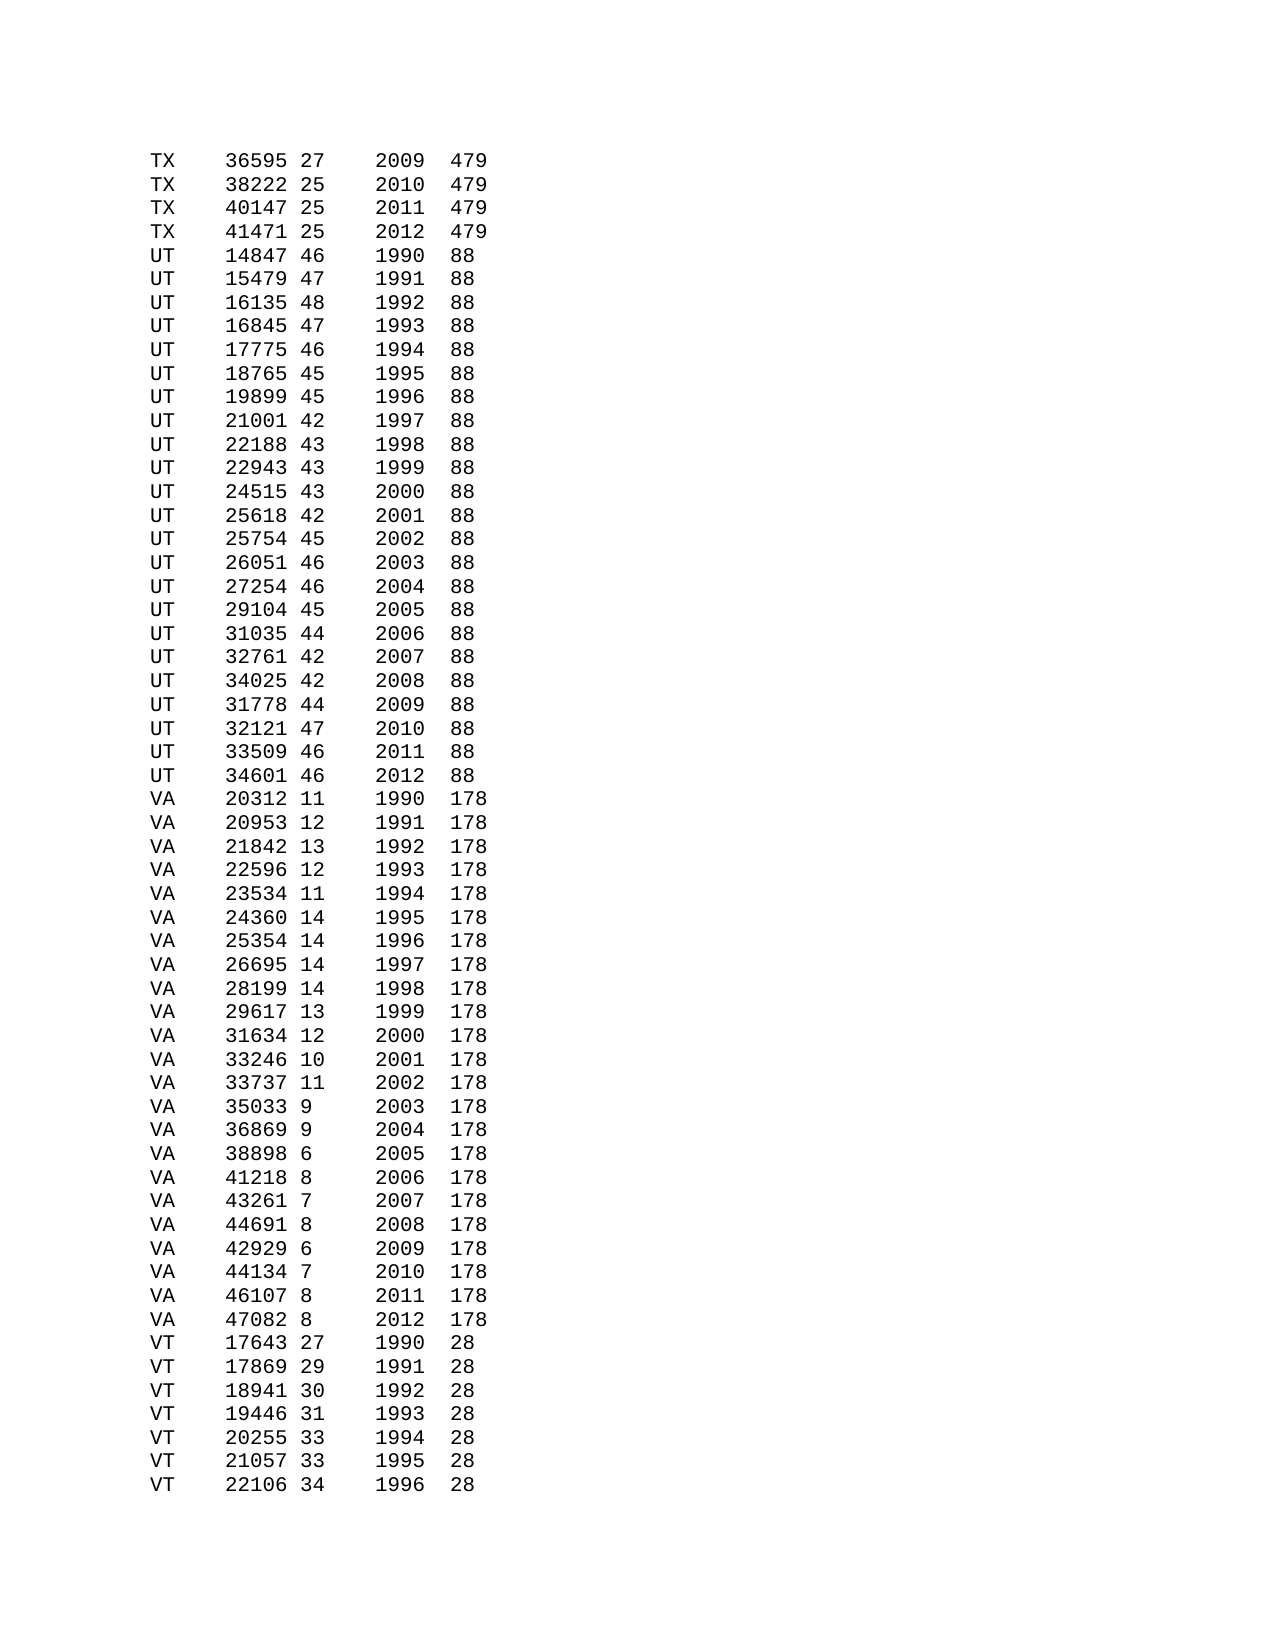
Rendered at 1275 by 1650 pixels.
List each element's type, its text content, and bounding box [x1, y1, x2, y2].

text VT 17643 27 1990 28 [150, 1332, 1125, 1356]
text UT 14847 46 1990 88 [150, 244, 1125, 268]
text VT 20255 33 1994 28 [150, 1427, 1125, 1451]
text VA 23534 11 1994 178 [150, 883, 1125, 907]
text UT 34025 42 2008 88 [150, 670, 1125, 694]
text VA 42929 6 2009 178 [150, 1238, 1125, 1261]
text UT 25618 42 2001 88 [150, 505, 1125, 528]
text UT 22188 43 1998 88 [150, 434, 1125, 457]
text UT 31778 44 2009 88 [150, 694, 1125, 717]
text UT 31035 44 2006 88 [150, 623, 1125, 647]
text VA 41218 8 2006 178 [150, 1167, 1125, 1190]
text VT 18941 30 1992 28 [150, 1379, 1125, 1403]
text UT 34601 46 2012 88 [150, 765, 1125, 788]
text VA 35033 9 2003 178 [150, 1096, 1125, 1119]
text UT 19899 45 1996 88 [150, 386, 1125, 410]
text VA 31634 12 2000 178 [150, 1025, 1125, 1048]
text UT 16845 47 1993 88 [150, 316, 1125, 339]
text UT 33509 46 2011 88 [150, 741, 1125, 765]
text UT 24515 43 2000 88 [150, 481, 1125, 505]
text UT 15479 47 1991 88 [150, 268, 1125, 292]
text VA 20953 12 1991 178 [150, 812, 1125, 836]
text VA 44691 8 2008 178 [150, 1214, 1125, 1238]
text UT 29104 45 2005 88 [150, 599, 1125, 623]
text UT 32761 42 2007 88 [150, 647, 1125, 670]
text VA 33246 10 2001 178 [150, 1048, 1125, 1072]
text UT 21001 42 1997 88 [150, 410, 1125, 434]
text TX 36595 27 2009 479 [150, 150, 1125, 174]
text VA 21842 13 1992 178 [150, 836, 1125, 859]
text UT 26051 46 2003 88 [150, 552, 1125, 576]
text TX 41471 25 2012 479 [150, 221, 1125, 244]
text VA 47082 8 2012 178 [150, 1309, 1125, 1332]
text VA 44134 7 2010 178 [150, 1261, 1125, 1285]
text VT 22106 34 1996 28 [150, 1474, 1125, 1498]
text VA 46107 8 2011 178 [150, 1285, 1125, 1309]
text VA 22596 12 1993 178 [150, 859, 1125, 883]
text UT 32121 47 2010 88 [150, 717, 1125, 741]
text UT 25754 45 2002 88 [150, 528, 1125, 552]
text VA 28199 14 1998 178 [150, 978, 1125, 1001]
text VA 26695 14 1997 178 [150, 954, 1125, 978]
text VT 21057 33 1995 28 [150, 1451, 1125, 1474]
text VA 25354 14 1996 178 [150, 930, 1125, 954]
text UT 17775 46 1994 88 [150, 339, 1125, 363]
text TX 40147 25 2011 479 [150, 197, 1125, 221]
text VA 20312 11 1990 178 [150, 788, 1125, 812]
text VA 24360 14 1995 178 [150, 907, 1125, 930]
text UT 22943 43 1999 88 [150, 457, 1125, 481]
text VA 33737 11 2002 178 [150, 1072, 1125, 1096]
text VA 29617 13 1999 178 [150, 1001, 1125, 1025]
text UT 18765 45 1995 88 [150, 363, 1125, 386]
text VT 19446 31 1993 28 [150, 1403, 1125, 1427]
text VA 38898 6 2005 178 [150, 1143, 1125, 1167]
text TX 38222 25 2010 479 [150, 174, 1125, 197]
text VA 36869 9 2004 178 [150, 1119, 1125, 1143]
text UT 16135 48 1992 88 [150, 292, 1125, 316]
text VT 17869 29 1991 28 [150, 1356, 1125, 1379]
text VA 43261 7 2007 178 [150, 1190, 1125, 1214]
text UT 27254 46 2004 88 [150, 576, 1125, 599]
